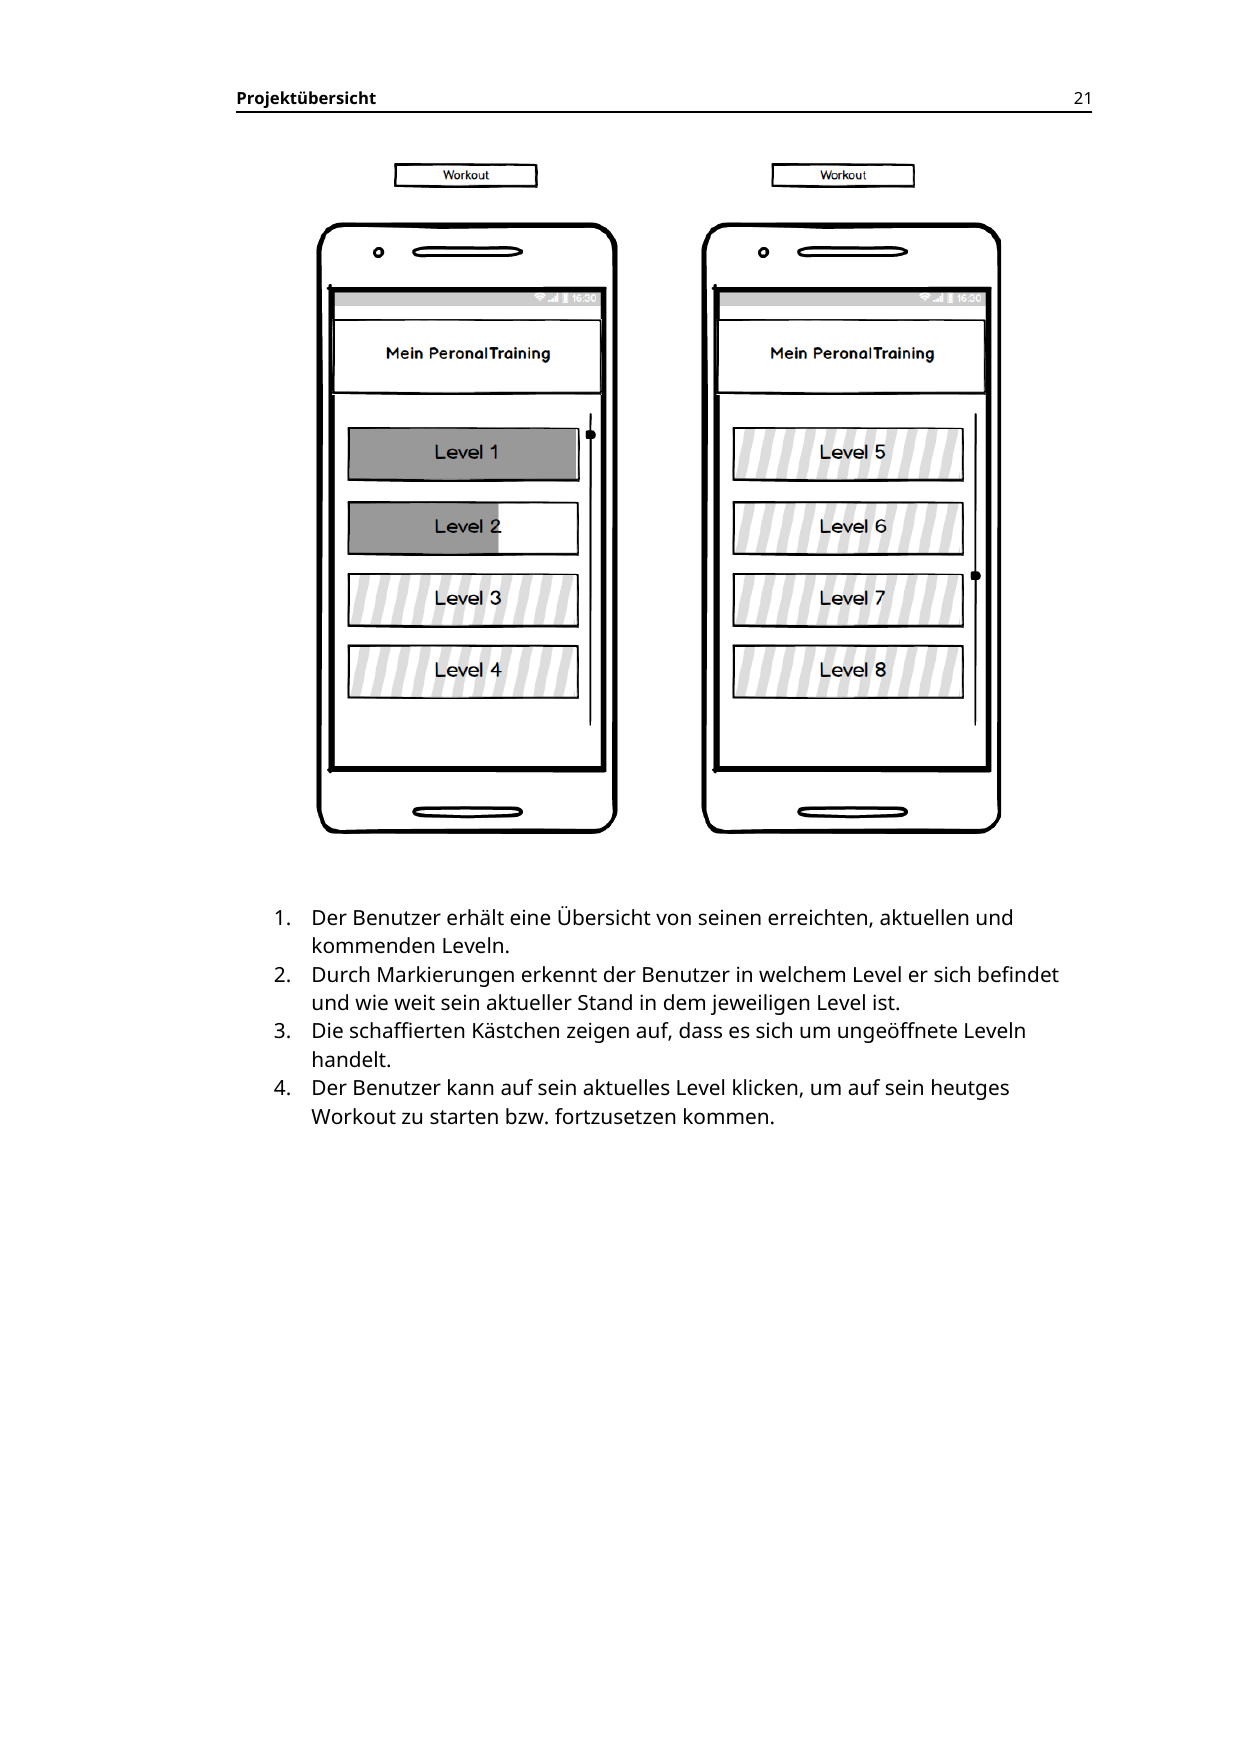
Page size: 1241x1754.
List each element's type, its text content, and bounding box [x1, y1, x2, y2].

list Durch Markierungen erkennt der Benutzer in welchem Level er sich befindet und wie weit sein aktueller Stand in dem jeweiligen Level ist. [274, 960, 1092, 1017]
list Der Benutzer erhält eine Übersicht von seinen erreichten, aktuellen und kommenden Leveln. [274, 903, 1092, 960]
list Der Benutzer kann auf sein aktuelles Level klicken, um auf sein heutges Workout zu starten bzw. fortzusetzen kommen. [274, 1073, 1092, 1130]
list Die schaffierten Kästchen zeigen auf, dass es sich um ungeöffnete Leveln handelt. [274, 1017, 1092, 1073]
picture [315, 163, 1002, 834]
